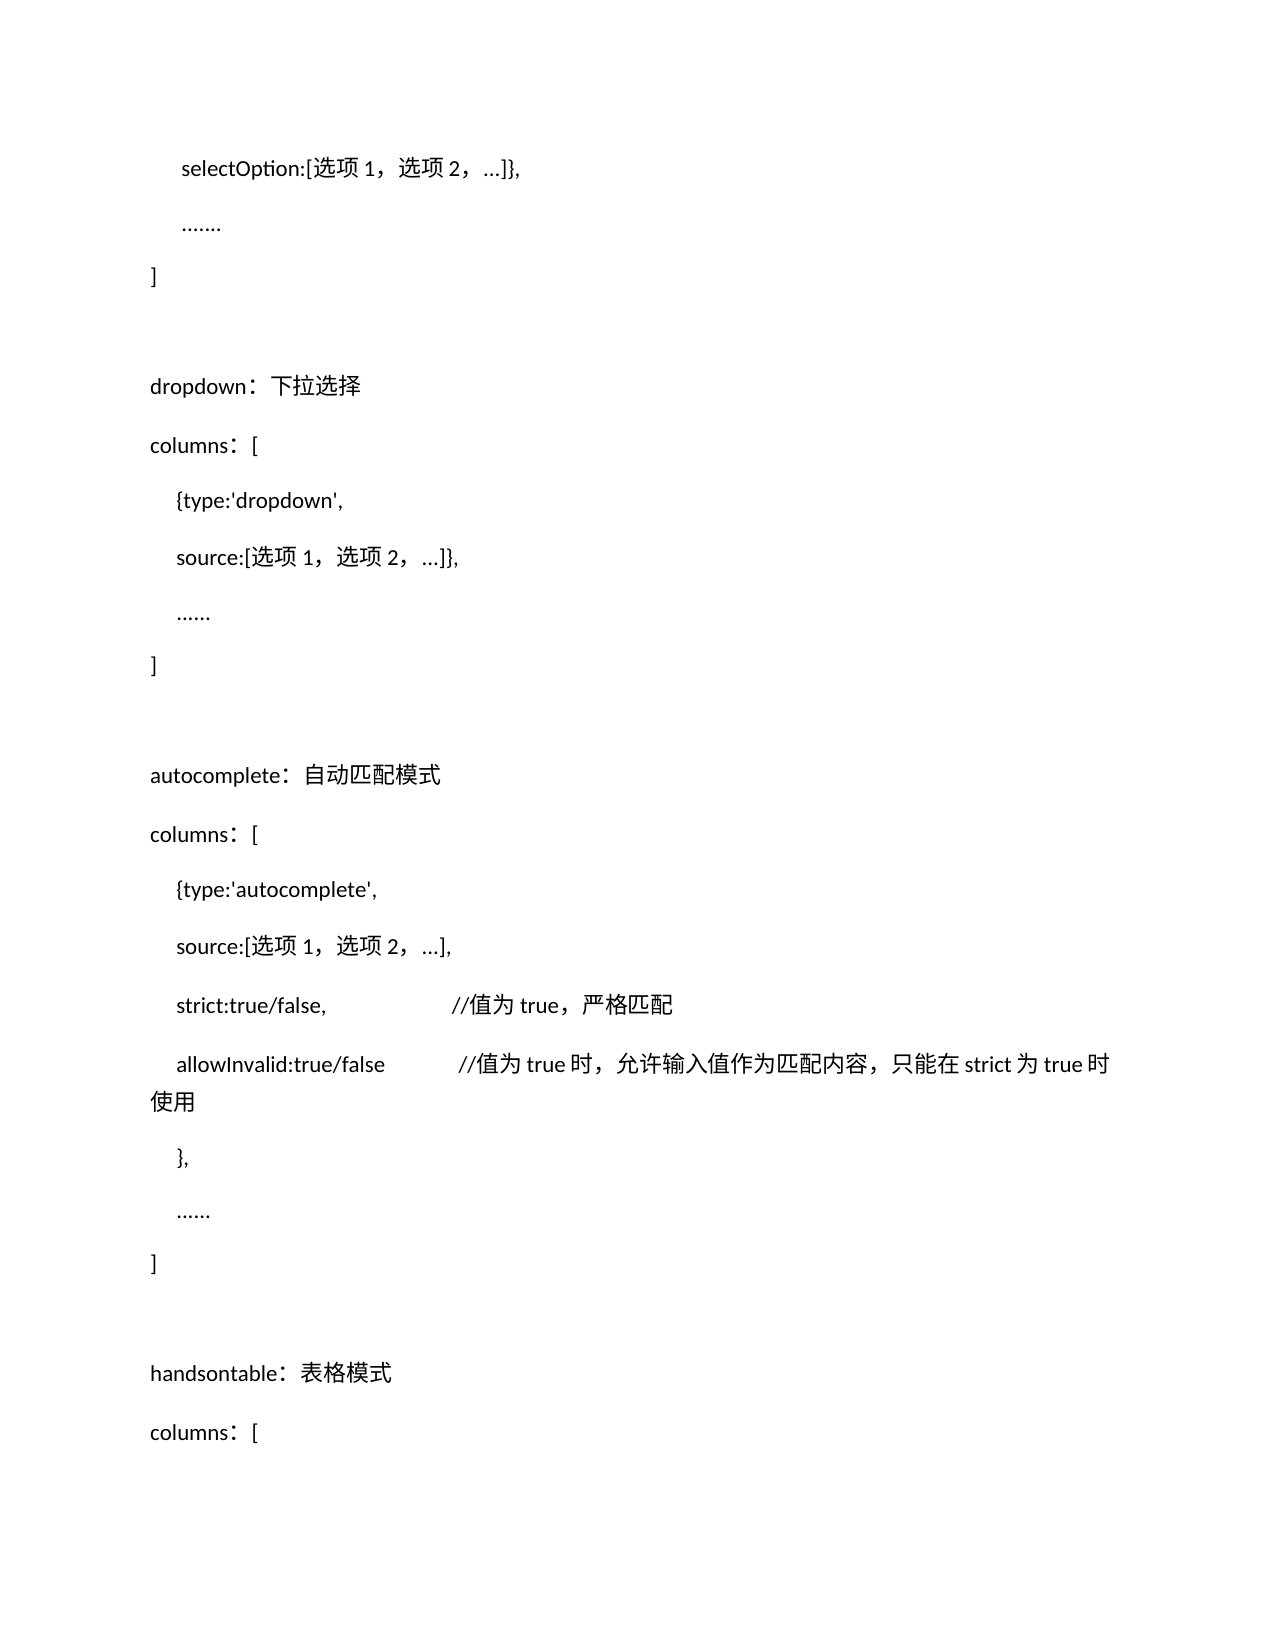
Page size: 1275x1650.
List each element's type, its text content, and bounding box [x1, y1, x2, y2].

text strict:true/false, //值为true，严格匹配 [150, 987, 1125, 1020]
text columns：[ [150, 427, 1125, 460]
text {type:'autocomplete', [150, 875, 1125, 903]
text selectOption:[选项1，选项2，...]}, [150, 150, 1125, 183]
text handsontable：表格模式 [150, 1355, 1125, 1388]
text source:[选项1，选项2，...], [150, 928, 1125, 961]
text allowInvalid:true/false //值为true时，允许输入值作为匹配内容，只能在strict为true时使用 [150, 1046, 1125, 1117]
text ] [150, 651, 1125, 679]
text source:[选项1，选项2，...]}, [150, 539, 1125, 572]
text ...... [150, 1196, 1125, 1224]
text columns：[ [150, 1414, 1125, 1447]
text }, [150, 1143, 1125, 1171]
text ] [150, 1249, 1125, 1277]
text {type:'dropdown', [150, 486, 1125, 514]
text ] [150, 262, 1125, 290]
text dropdown：下拉选择 [150, 368, 1125, 401]
text columns：[ [150, 816, 1125, 849]
text ....... [150, 209, 1125, 237]
text ...... [150, 598, 1125, 626]
text autocomplete：自动匹配模式 [150, 757, 1125, 790]
